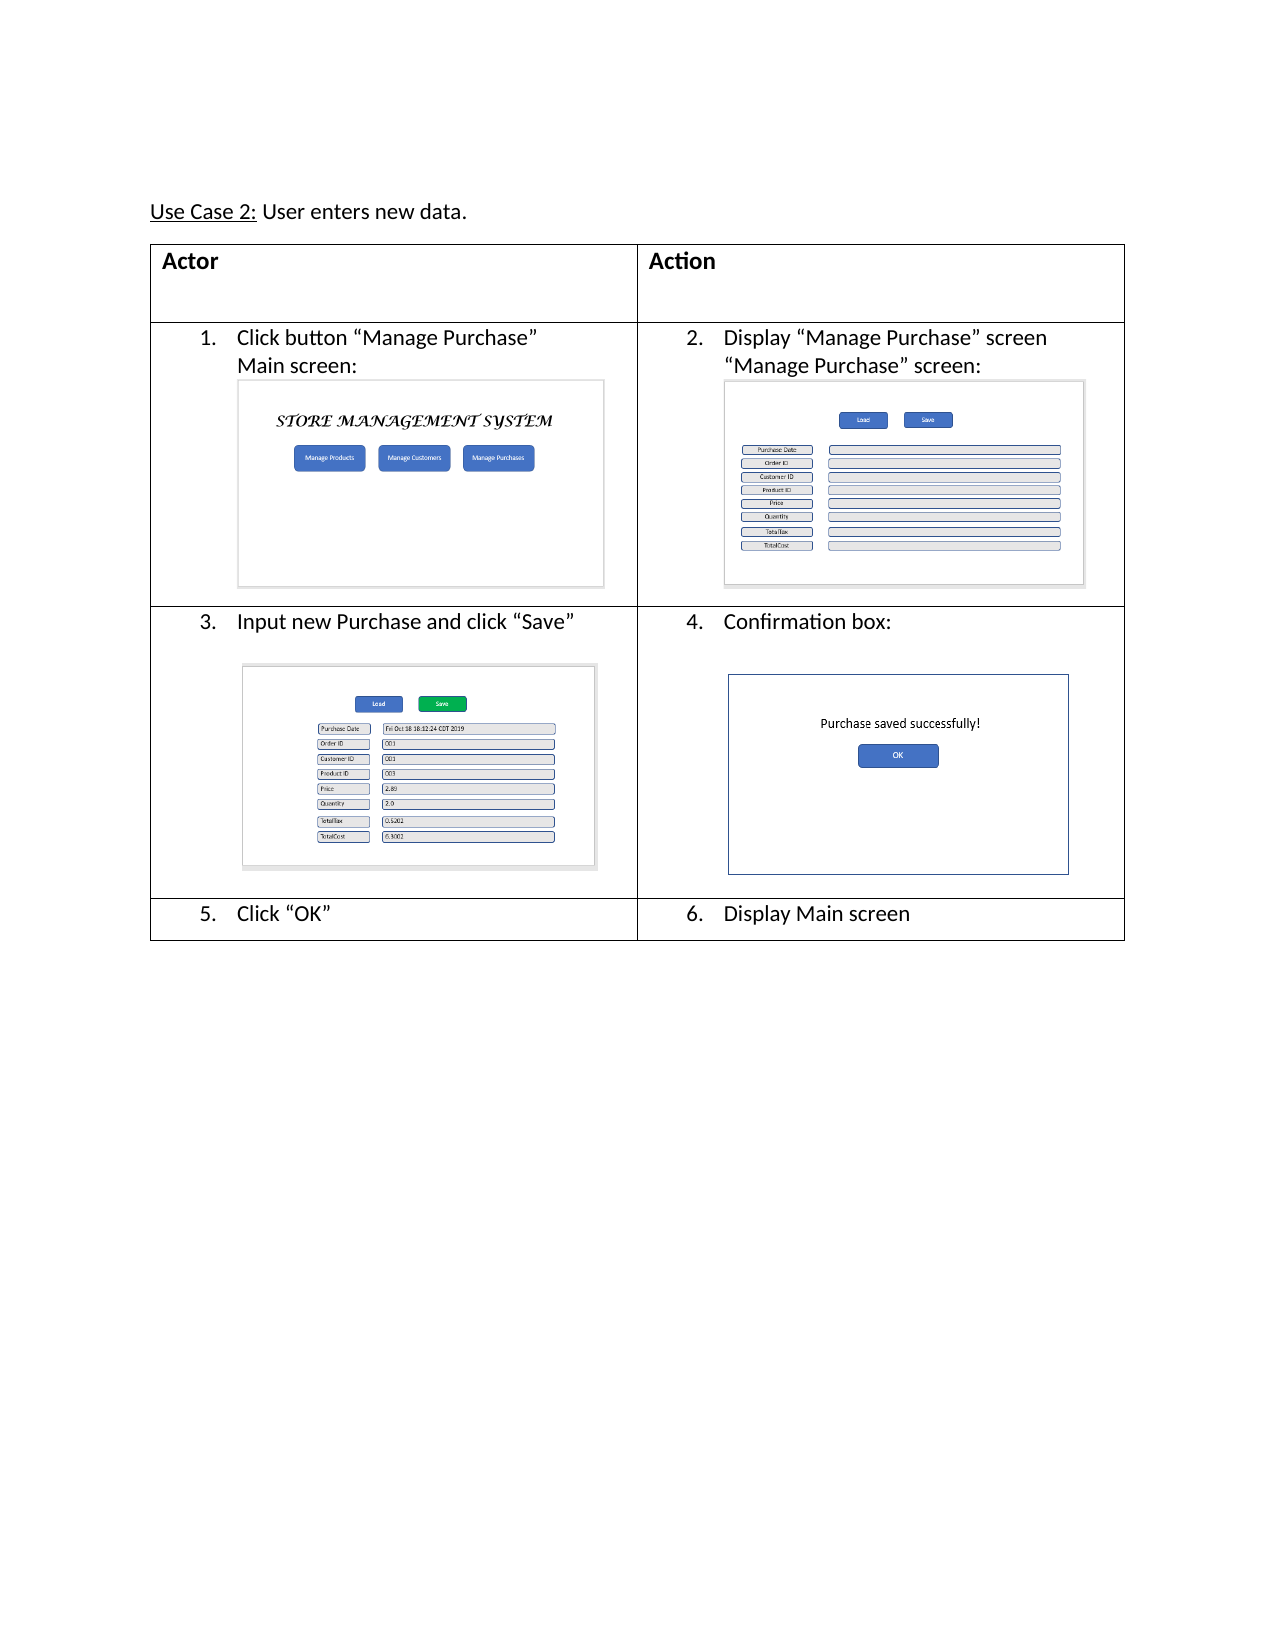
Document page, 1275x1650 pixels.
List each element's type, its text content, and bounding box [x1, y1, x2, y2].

table_cell Click button “Manage Purchase” Main screen: [151, 323, 637, 606]
table_cell Display “Manage Purchase” screen “Manage Purchase” screen: [638, 323, 1124, 606]
picture [723, 379, 1087, 589]
table_cell Confirmation box: [638, 607, 1124, 898]
picture [723, 663, 1081, 885]
table_cell Input new Purchase and click “Save” [151, 607, 637, 898]
table_header Action [638, 245, 1124, 322]
table_cell Display Main screen [638, 899, 1124, 940]
text Use Case 2: User enters new data. [150, 197, 1125, 225]
table_header Actor [151, 245, 637, 322]
picture [242, 663, 598, 871]
table_cell Click “OK” [151, 899, 637, 940]
picture [236, 379, 605, 589]
